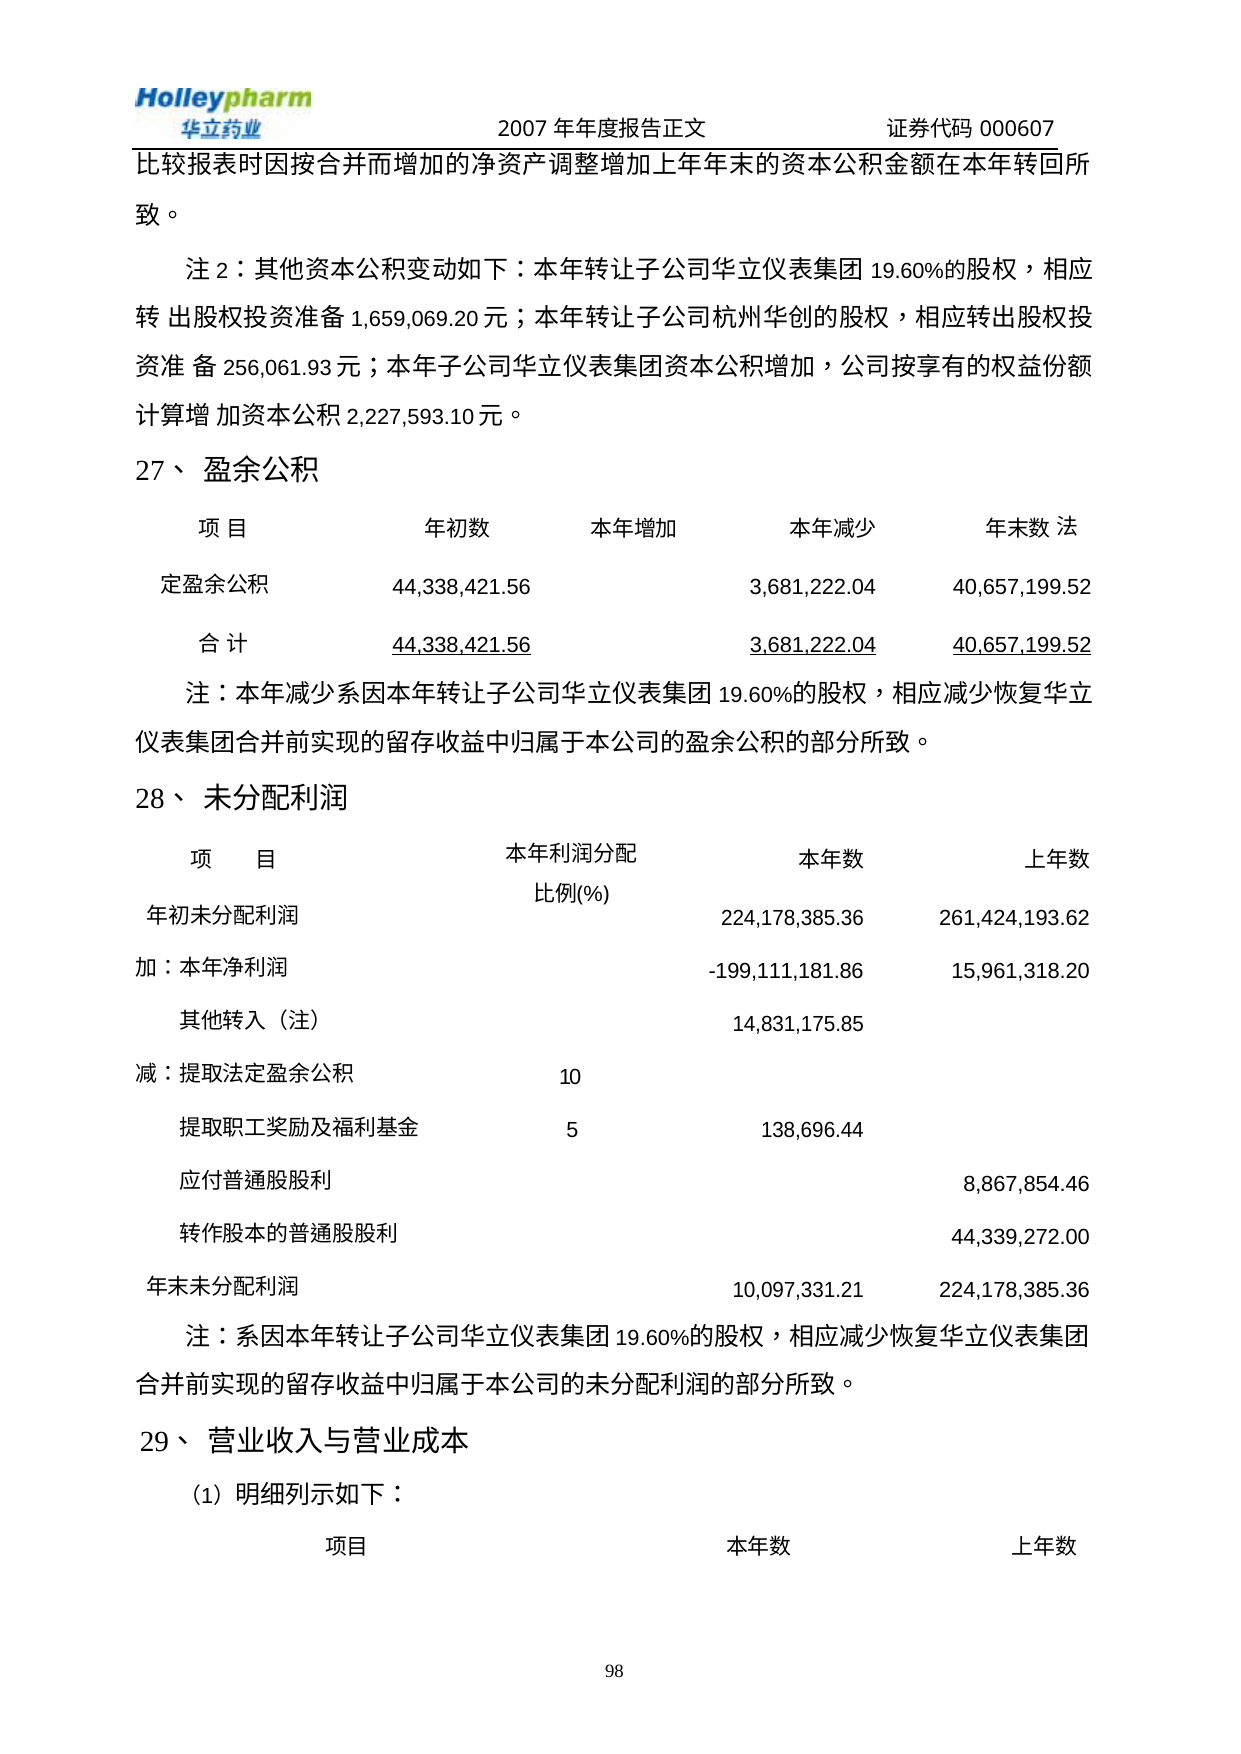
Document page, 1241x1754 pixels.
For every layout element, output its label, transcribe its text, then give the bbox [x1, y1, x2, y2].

subtitle 27、 盈余公积 [135, 449, 1094, 488]
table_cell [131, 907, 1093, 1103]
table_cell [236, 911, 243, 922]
text 项 目 年初数 本年增加 本年减少 年末数 法定盈余公积 44,338,421.56 3,681,222.04 40,657,199.52 [160, 511, 1093, 600]
text 合 计 44,338,421.56 3,681,222.04 40,657,199.52 [198, 628, 1105, 659]
text （1）明细列示如下： [179, 1477, 1094, 1511]
picture [135, 88, 311, 139]
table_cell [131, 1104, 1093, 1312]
text 注2：其他资本公积变动如下：本年转让子公司华立仪表集团19.60%的股权，相应转 出股权投资准备1,659,069.20元；本年转让子公司杭州华创的股权，相应转出股权投资准 备256,061.93元；本年子公司华立仪表集团资本公积增加，公司按享有的权益份额计算增 加资本公积2,227,593.10元。 [135, 251, 1094, 431]
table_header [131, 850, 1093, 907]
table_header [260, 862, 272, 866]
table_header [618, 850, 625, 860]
subtitle 29、 营业收入与营业成本 [133, 1420, 475, 1459]
text 2007 年年度报告正文 证券代码 000607 [497, 113, 1094, 143]
text 98 [133, 1660, 1095, 1682]
text 比较报表时因按合并而增加的净资产调整增加上年年末的资本公积金额在本年转回所 致。 [135, 147, 1105, 231]
text 注：本年减少系因本年转让子公司华立仪表集团19.60%的股权，相应减少恢复华立 仪表集团合并前实现的留存收益中归属于本公司的盈余公积的部分所致。 [135, 676, 1094, 758]
text 项目 本年数 上年数 [325, 1531, 1094, 1561]
subtitle 28、 未分配利润 [135, 777, 1094, 817]
text 注：系因本年转让子公司华立仪表集团19.60%的股权，相应减少恢复华立仪表集团 合并前实现的留存收益中归属于本公司的未分配利润的部分所致。 [135, 1318, 1094, 1401]
